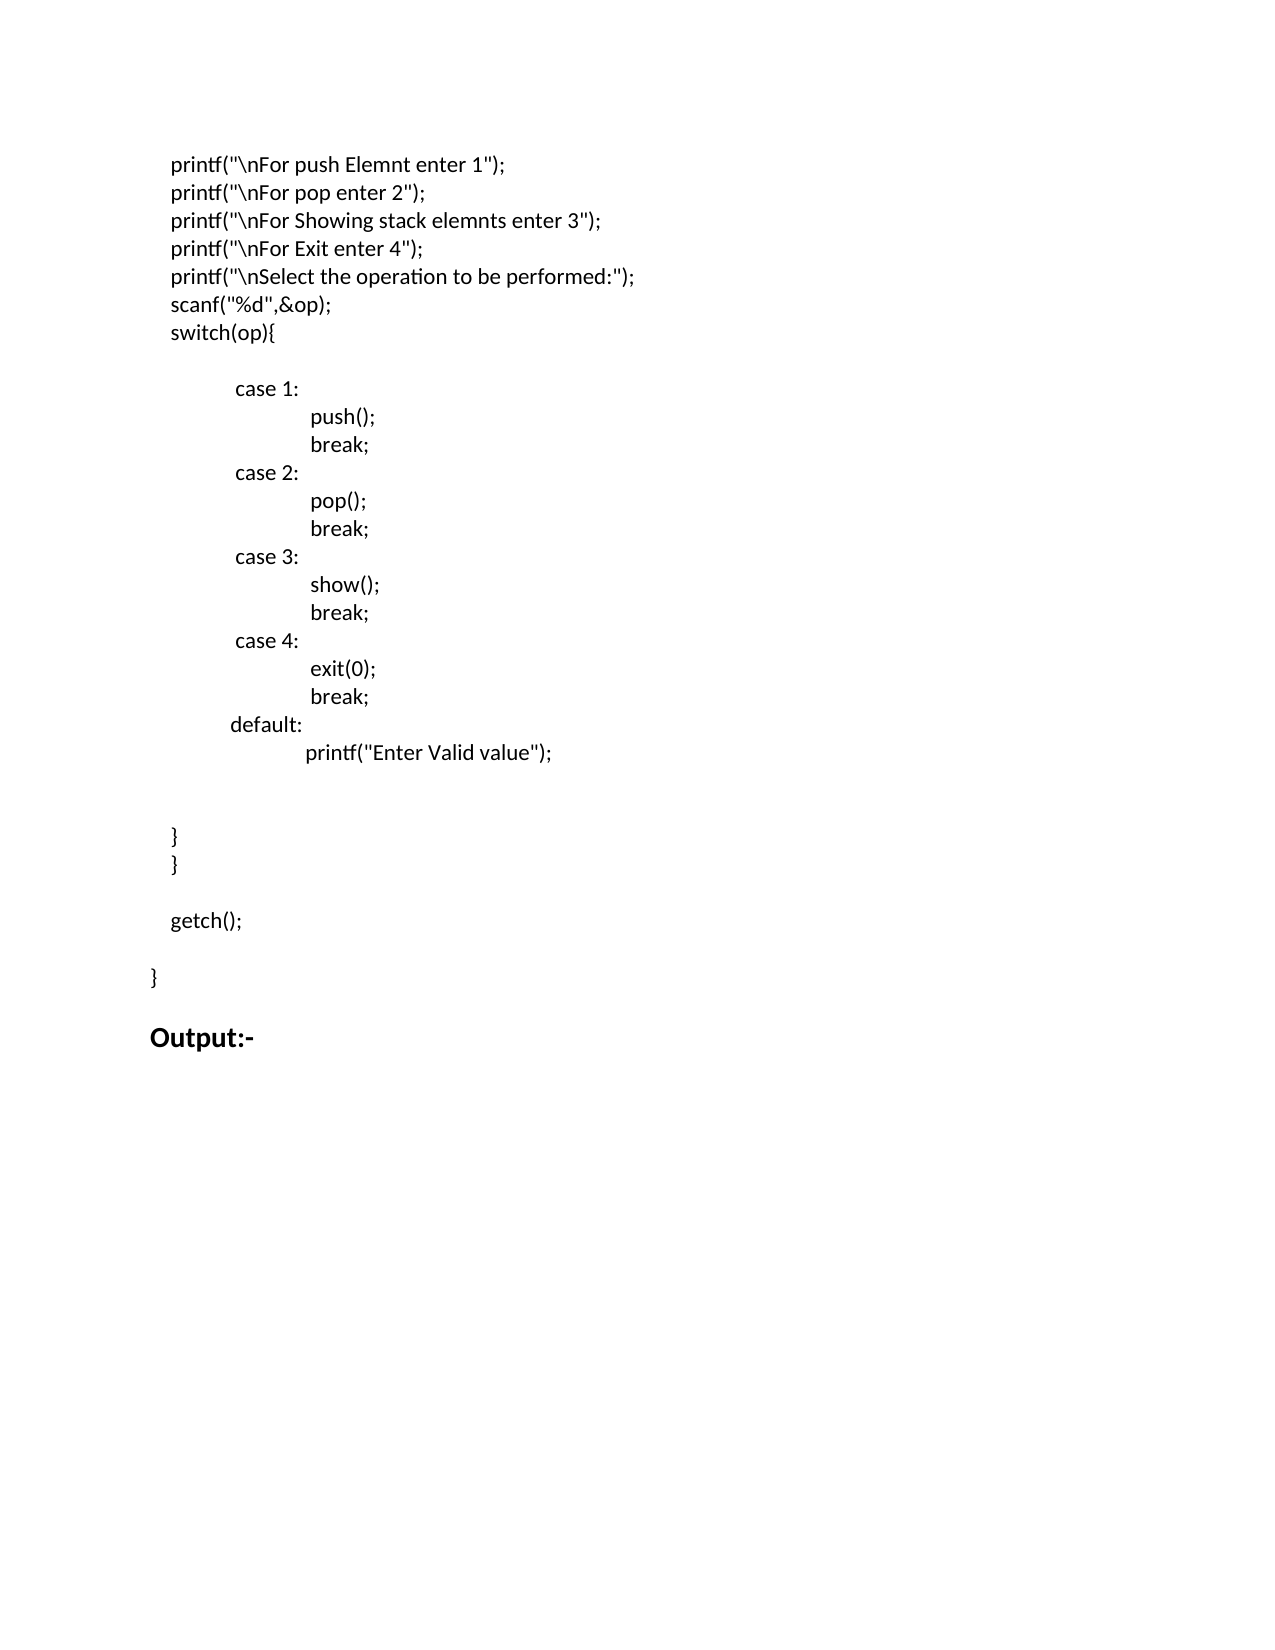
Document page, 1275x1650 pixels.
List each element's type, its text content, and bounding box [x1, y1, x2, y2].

text } [150, 822, 1125, 851]
text printf("\nFor pop enter 2"); [150, 178, 1125, 206]
text break; [150, 430, 1125, 458]
text switch(op){ [150, 318, 1125, 346]
text printf("\nFor Exit enter 4"); [150, 234, 1125, 262]
text printf("\nFor push Elemnt enter 1"); [150, 150, 1125, 178]
text case 3: [150, 542, 1125, 570]
text show(); [150, 570, 1125, 598]
text case 2: [150, 458, 1125, 486]
text pop(); [150, 486, 1125, 514]
text scanf("%d",&op); [150, 290, 1125, 318]
text case 1: [150, 374, 1125, 402]
text exit(0); [150, 654, 1125, 682]
text push(); [150, 402, 1125, 430]
text printf("\nFor Showing stack elemnts enter 3"); [150, 206, 1125, 234]
text } [150, 963, 1125, 991]
text printf("Enter Valid value"); [150, 738, 1125, 766]
text break; [150, 598, 1125, 626]
text printf("\nSelect the operation to be performed:"); [150, 262, 1125, 290]
text break; [150, 682, 1125, 710]
text break; [150, 514, 1125, 542]
text Output:- [150, 1019, 1125, 1054]
text default: [150, 710, 1125, 738]
text } [150, 851, 1125, 878]
text case 4: [150, 626, 1125, 654]
text getch(); [150, 907, 1125, 934]
